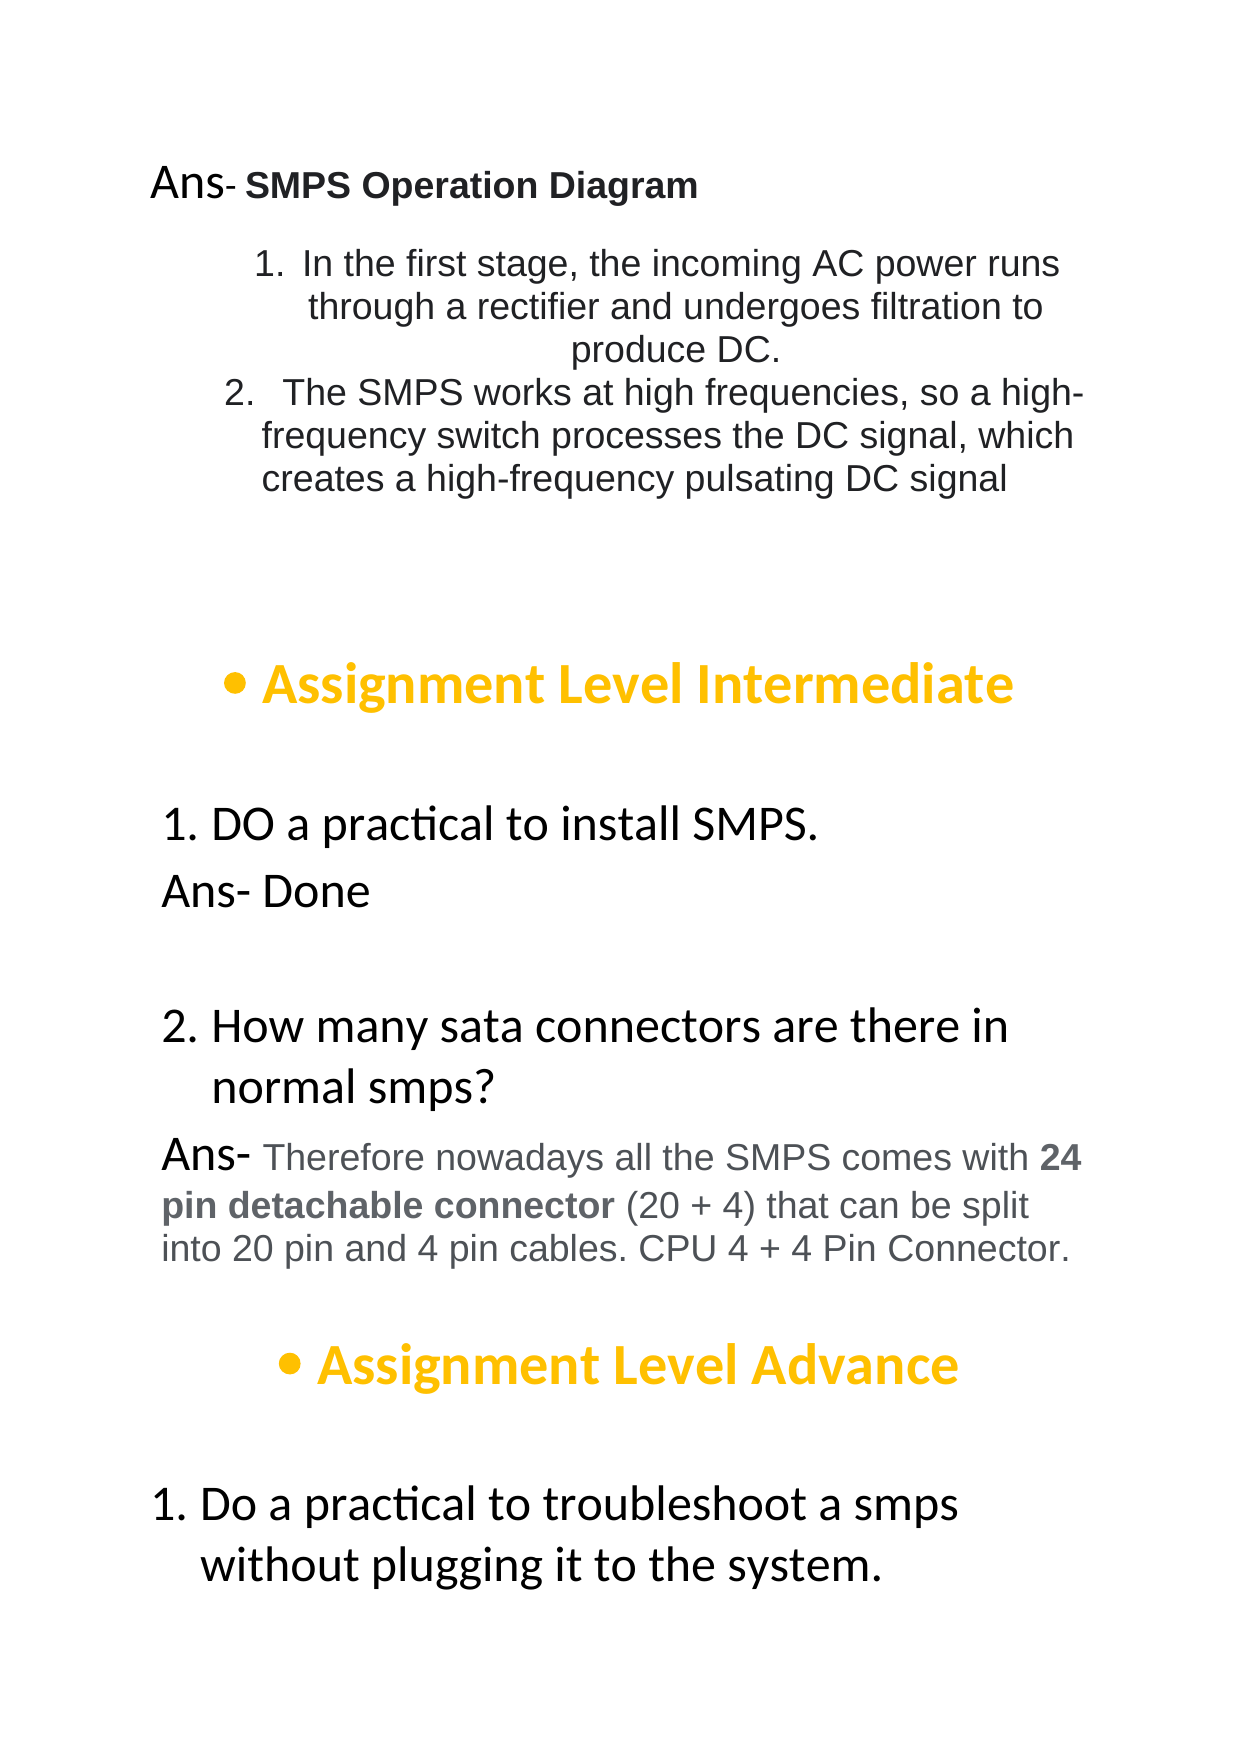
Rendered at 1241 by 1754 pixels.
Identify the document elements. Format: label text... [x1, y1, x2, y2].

list DO a practical to install SMPS. [161, 792, 1090, 853]
text Ans- Done [161, 859, 1090, 920]
text Assignment Level Intermediate [150, 647, 1090, 718]
text Assignment Level Advance [150, 1327, 1090, 1399]
text Ans- Therefore nowadays all the SMPS comes with 24 pin detachable connector (20 + 4) that can be split into 20 pin and 4 pin cables. CPU 4 + 4 Pin Connector. [161, 1122, 1090, 1269]
list In the first stage, the incoming AC power runs through a rectifier and undergoes filtration to produce DC. [224, 241, 1090, 370]
list Do a practical to troubleshoot a smps without plugging it to the system. [150, 1472, 1090, 1594]
text Ans- SMPS Operation Diagram [150, 150, 1090, 211]
list The SMPS works at high frequencies, so a high-frequency switch processes the DC signal, which creates a high-frequency pulsating DC signal [224, 370, 1090, 500]
list How many sata connectors are there in normal smps? [161, 993, 1090, 1116]
